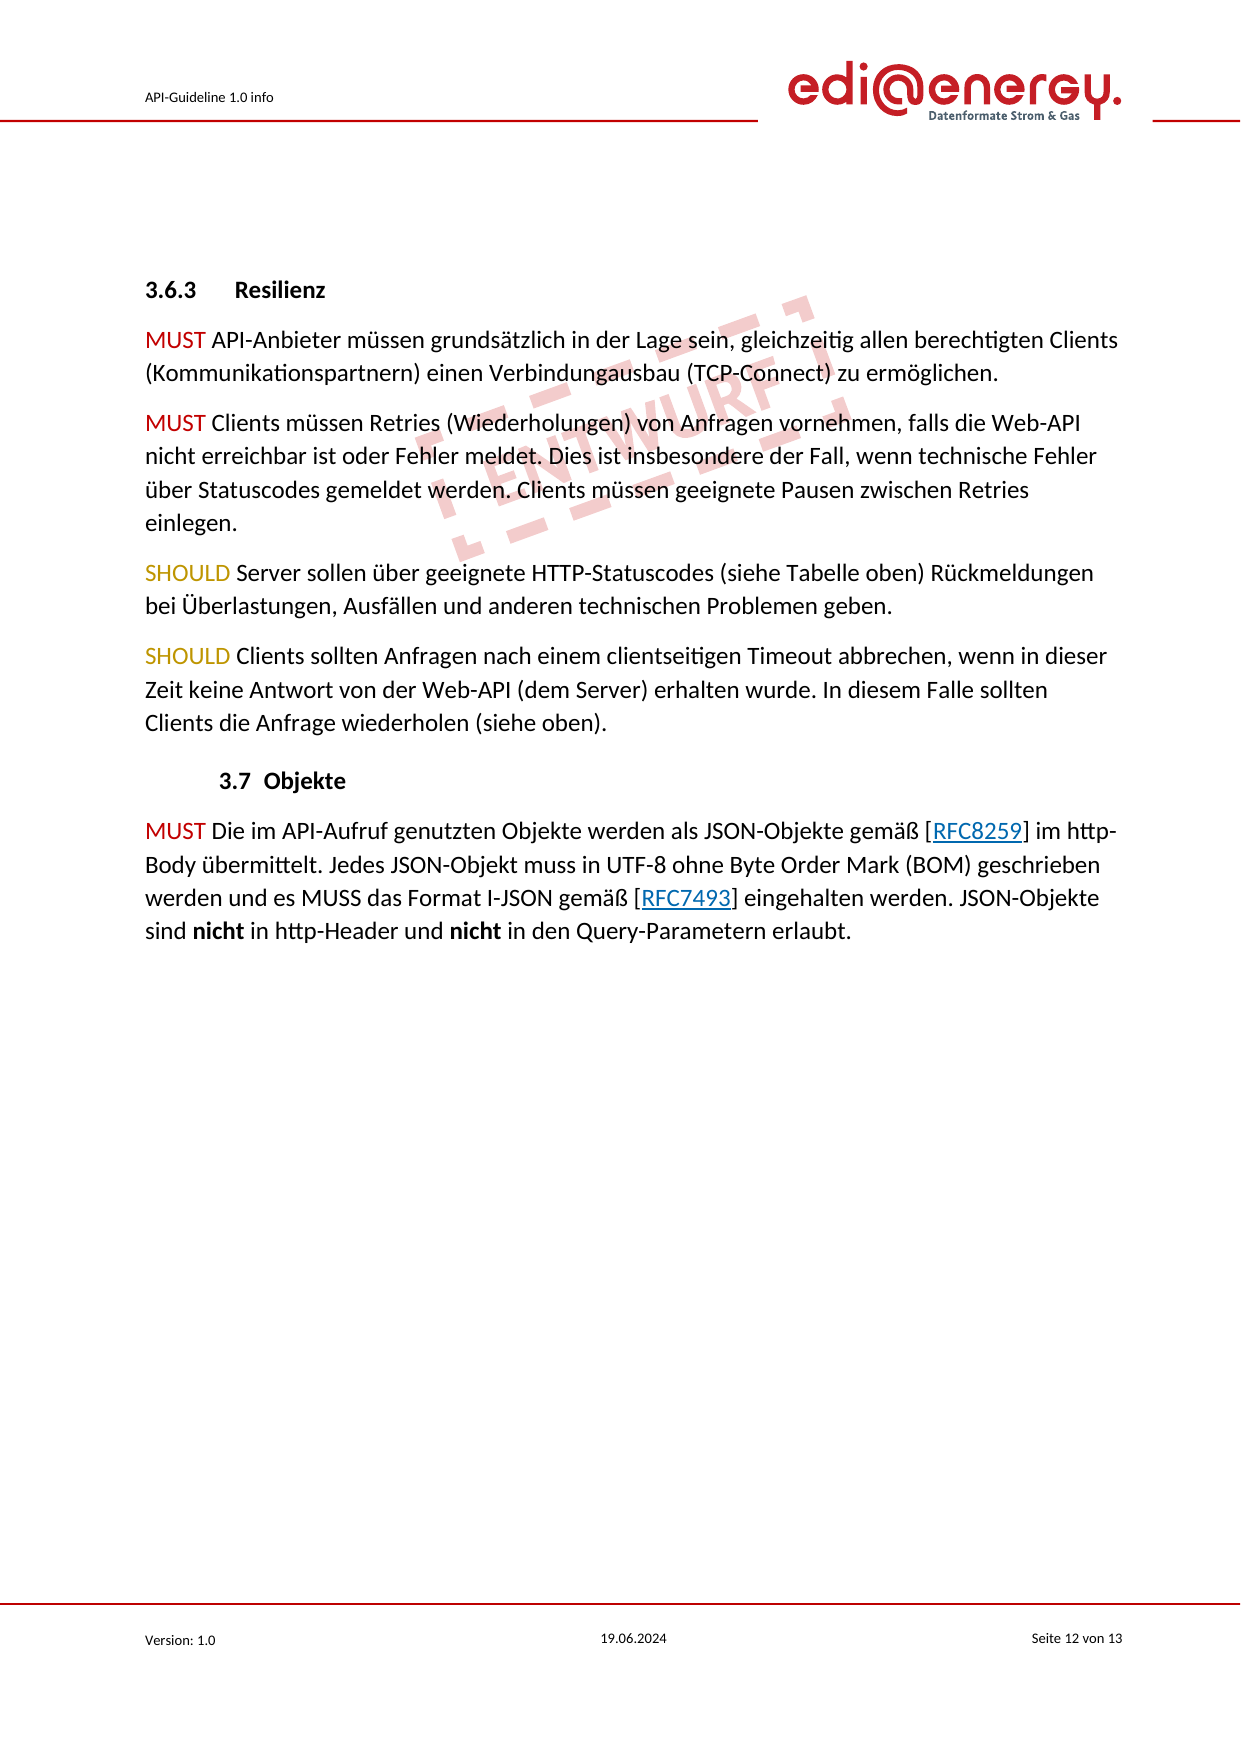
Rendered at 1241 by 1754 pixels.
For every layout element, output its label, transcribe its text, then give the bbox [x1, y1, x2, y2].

text SHOULD Server sollen über geeignete HTTP-Statuscodes (siehe Tabelle oben) Rückmeldungen bei Überlastungen, Ausfällen und anderen technischen Problemen geben. [145, 554, 1122, 621]
text MUST Clients müssen Retries (Wiederholungen) von Anfragen vornehmen, falls die Web-API nicht erreichbar ist oder Fehler meldet. Dies ist insbesondere der Fall, wenn technische Fehler über Statuscodes gemeldet werden. Clients müssen geeignete Pausen zwischen Retries einlegen. [145, 404, 1122, 538]
subtitle Resilienz [145, 271, 1122, 304]
text SHOULD Clients sollten Anfragen nach einem clientseitigen Timeout abbrechen, wenn in dieser Zeit keine Antwort von der Web-API (dem Server) erhalten wurde. In diesem Falle sollten Clients die Anfrage wiederholen (siehe oben). [145, 638, 1122, 738]
text MUST Die im API-Aufruf genutzten Objekte werden als JSON-Objekte gemäß [RFC8259] im http-Body übermittelt. Jedes JSON-Objekt muss in UTF-8 ohne Byte Order Mark (BOM) geschrieben werden und es MUSS das Format I-JSON gemäß [RFC7493] eingehalten werden. JSON-Objekte sind nicht in http-Header und nicht in den Query-Parametern erlaubt. [145, 813, 1122, 946]
subtitle Objekte [219, 763, 1122, 796]
text MUST API-Anbieter müssen grundsätzlich in der Lage sein, gleichzeitig allen berechtigten Clients (Kommunikationspartnern) einen Verbindungausbau (TCP-Connect) zu ermöglichen. [145, 321, 1122, 388]
